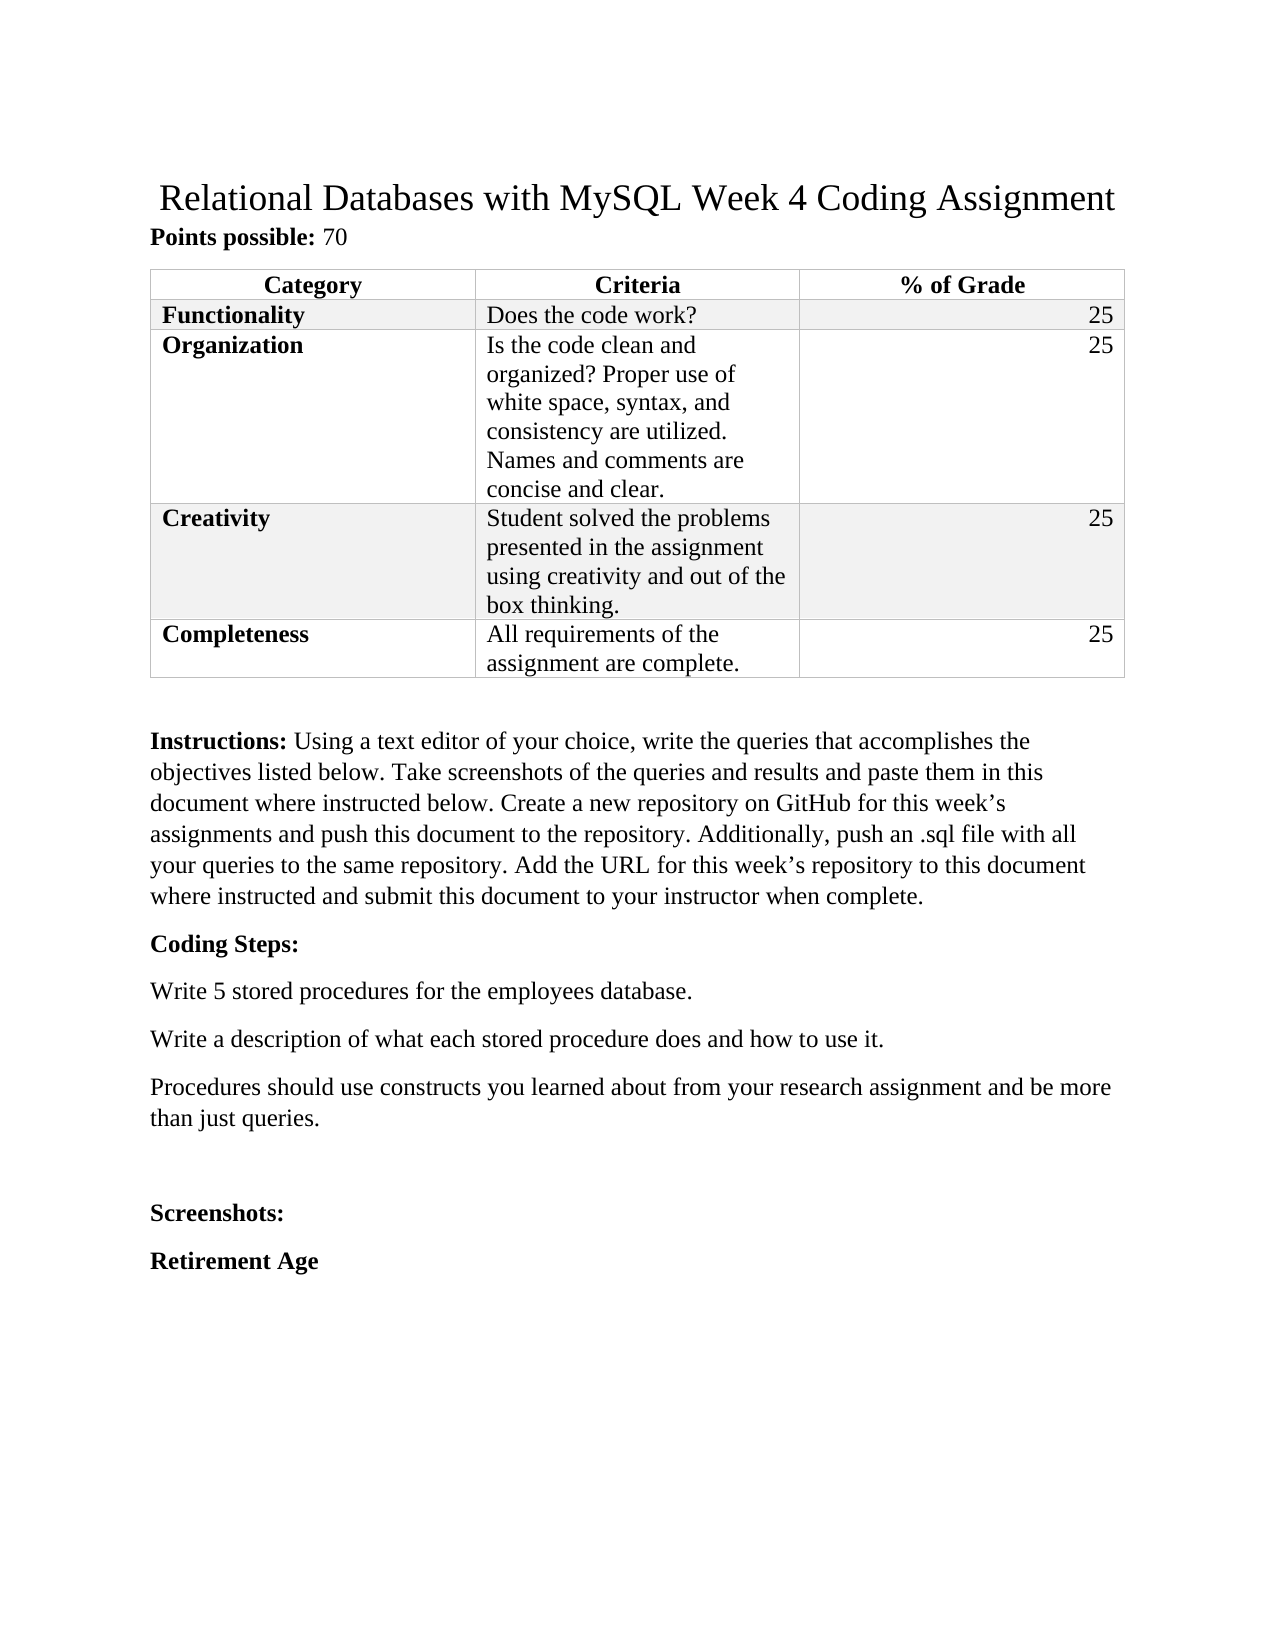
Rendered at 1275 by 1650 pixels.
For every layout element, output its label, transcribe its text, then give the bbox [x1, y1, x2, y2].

text Points possible: 70 [150, 222, 1125, 250]
subtitle Relational Databases with MySQL Week 4 Coding Assignment [150, 175, 1125, 218]
table_cell All requirements of the assignment are complete. [476, 620, 799, 677]
table_header Category [151, 270, 475, 299]
text Retirement Age [150, 1246, 1125, 1275]
table_cell Is the code clean and organized? Proper use of white space, syntax, and consistency are utilized. Names and comments are concise and clear. [476, 330, 799, 502]
text Write a description of what each stored procedure does and how to use it. [150, 1024, 1125, 1053]
table_cell Completeness [151, 620, 475, 677]
table_cell Student solved the problems presented in the assignment using creativity and out of the box thinking. [476, 504, 799, 618]
text Instructions: Using a text editor of your choice, write the queries that accomplishes the objectives listed below. Take screenshots of the queries and results and paste them in this document where instructed below. Create a new repository on GitHub for this week’s assignments and push this document to the repository. Additionally, push an .sql file with all your queries to the same repository. Add the URL for this week’s repository to this document where instructed and submit this document to your instructor when complete. [150, 726, 1125, 910]
table_header % of Grade [800, 270, 1124, 299]
table_cell 25 [800, 620, 1124, 677]
table_cell Functionality [151, 300, 475, 329]
table_cell 25 [800, 300, 1124, 329]
table_cell Does the code work? [476, 300, 799, 329]
text Write 5 stored procedures for the employees database. [150, 976, 1125, 1005]
table_header Criteria [476, 270, 799, 299]
table_cell 25 [800, 330, 1124, 502]
table_cell Creativity [151, 504, 475, 618]
text Procedures should use constructs you learned about from your research assignment and be more than just queries. [150, 1072, 1125, 1132]
table_cell 25 [800, 504, 1124, 618]
text Screenshots: [150, 1198, 1125, 1227]
text Coding Steps: [150, 929, 1125, 957]
table_cell Organization [151, 330, 475, 502]
